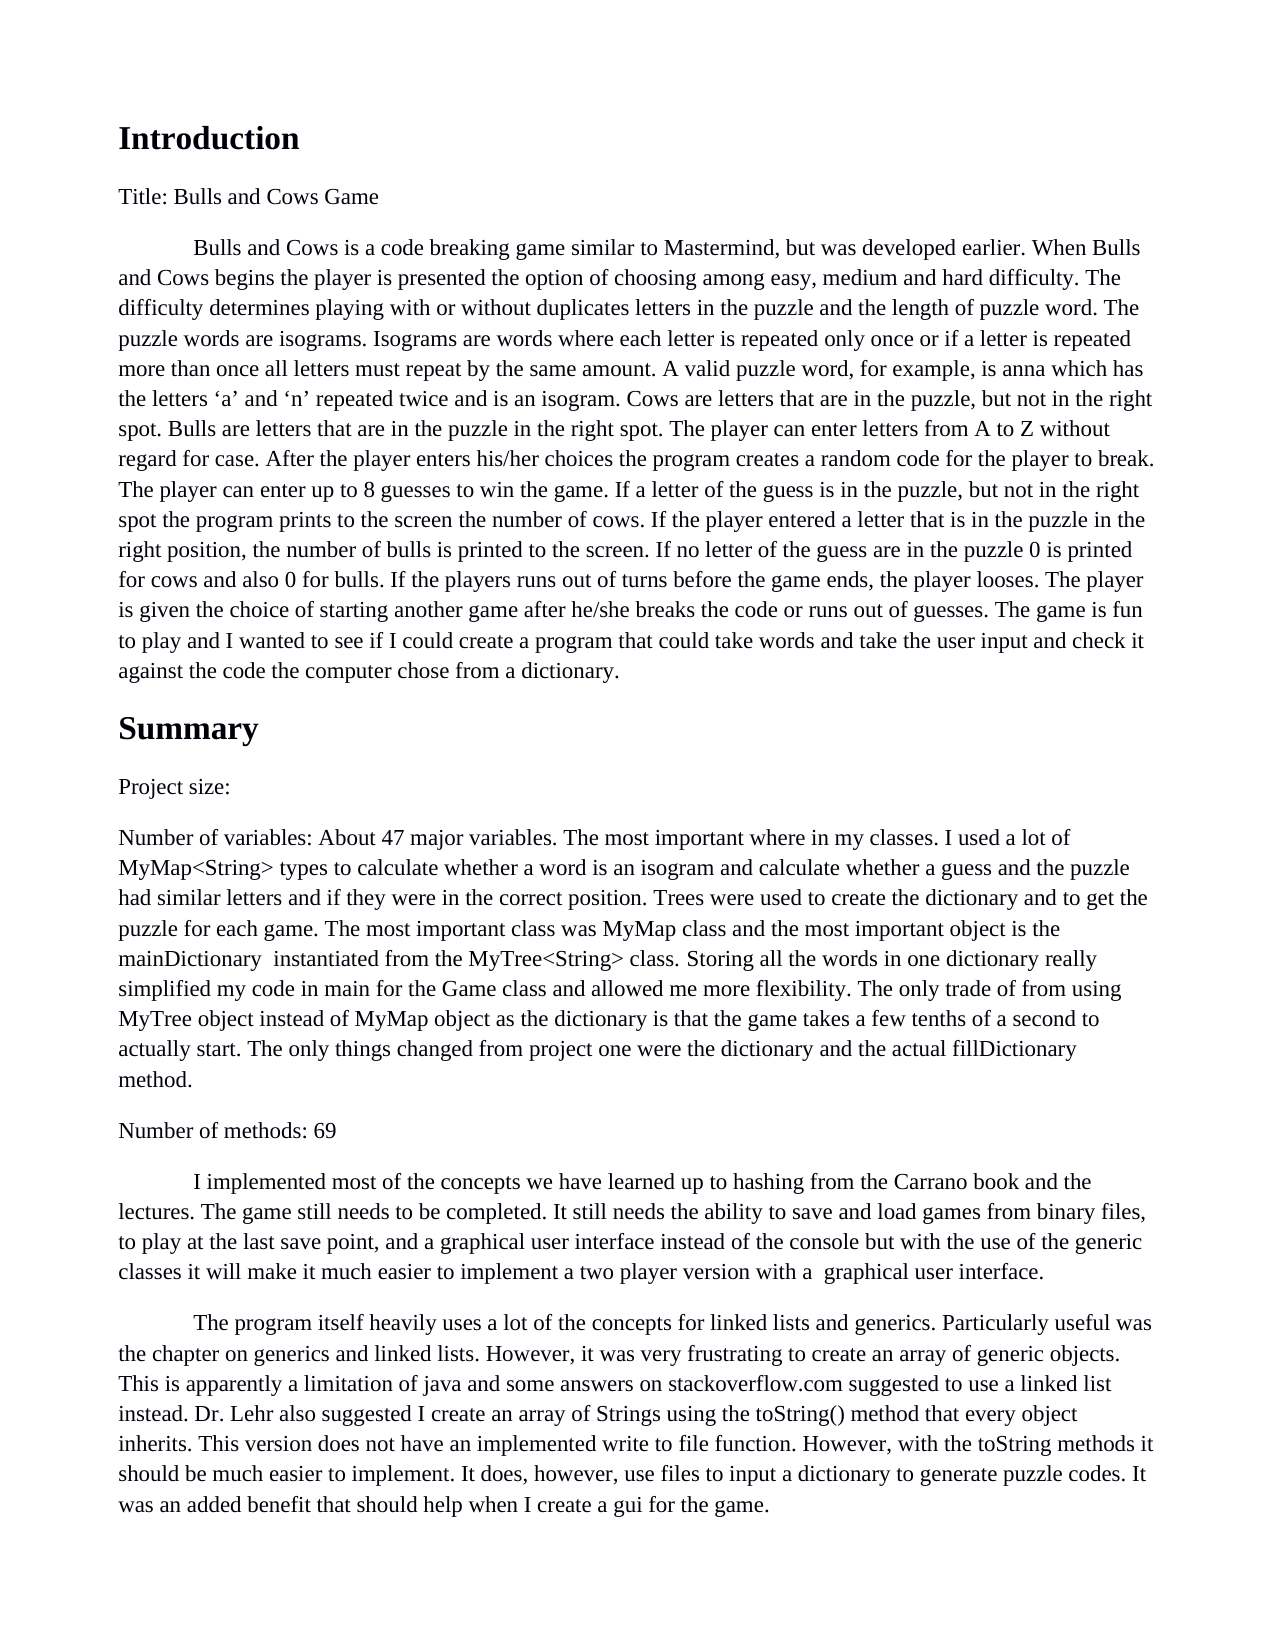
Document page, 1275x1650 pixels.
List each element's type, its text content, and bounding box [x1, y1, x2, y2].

text Introduction [118, 118, 1157, 156]
text Summary [118, 708, 1157, 746]
text Project size: [118, 773, 1157, 799]
text Bulls and Cows is a code breaking game similar to Mastermind, but was developed earlier. When Bulls and Cows begins the player is presented the option of choosing among easy, medium and hard difficulty. The difficulty determines playing with or without duplicates letters in the puzzle and the length of puzzle word. The puzzle words are isograms. Isograms are words where each letter is repeated only once or if a letter is repeated more than once all letters must repeat by the same amount. A valid puzzle word, for example, is anna which has the letters ‘a’ and ‘n’ repeated twice and is an isogram. Cows are letters that are in the puzzle, but not in the right spot. Bulls are letters that are in the puzzle in the right spot. The player can enter letters from A to Z without regard for case. After the player enters his/her choices the program creates a random code for the player to break. The player can enter up to 8 guesses to win the game. If a letter of the guess is in the puzzle, but not in the right spot the program prints to the screen the number of cows. If the player entered a letter that is in the puzzle in the right position, the number of bulls is printed to the screen. If no letter of the guess are in the puzzle 0 is printed for cows and also 0 for bulls. If the players runs out of turns before the game ends, the player looses. The player is given the choice of starting another game after he/she breaks the code or runs out of guesses. The game is fun to play and I wanted to see if I could create a program that could take words and take the user input and check it against the code the computer chose from a dictionary. [118, 234, 1157, 683]
text Number of methods: 69 [118, 1117, 1157, 1143]
text Number of variables: About 47 major variables. The most important where in my classes. I used a lot of MyMap<String> types to calculate whether a word is an isogram and calculate whether a guess and the puzzle had similar letters and if they were in the correct position. Trees were used to create the dictionary and to get the puzzle for each game. The most important class was MyMap class and the most important object is the mainDictionary instantiated from the MyTree<String> class. Storing all the words in one dictionary really simplified my code in main for the Game class and allowed me more flexibility. The only trade of from using MyTree object instead of MyMap object as the dictionary is that the game takes a few tenths of a second to actually start. The only things changed from project one were the dictionary and the actual fillDictionary method. [118, 824, 1157, 1092]
text Title: Bulls and Cows Game [118, 183, 1157, 209]
text I implemented most of the concepts we have learned up to hashing from the Carrano book and the lectures. The game still needs to be completed. It still needs the ability to save and load games from binary files, to play at the last save point, and a graphical user interface instead of the console but with the use of the generic classes it will make it much easier to implement a two player version with a graphical user interface. [118, 1168, 1157, 1285]
text The program itself heavily uses a lot of the concepts for linked lists and generics. Particularly useful was the chapter on generics and linked lists. However, it was very frustrating to create an array of generic objects. This is apparently a limitation of java and some answers on stackoverflow.com suggested to use a linked list instead. Dr. Lehr also suggested I create an array of Strings using the toString() method that every object inherits. This version does not have an implemented write to file function. However, with the toString methods it should be much easier to implement. It does, however, use files to input a dictionary to generate puzzle codes. It was an added benefit that should help when I create a gui for the game. [118, 1309, 1157, 1517]
